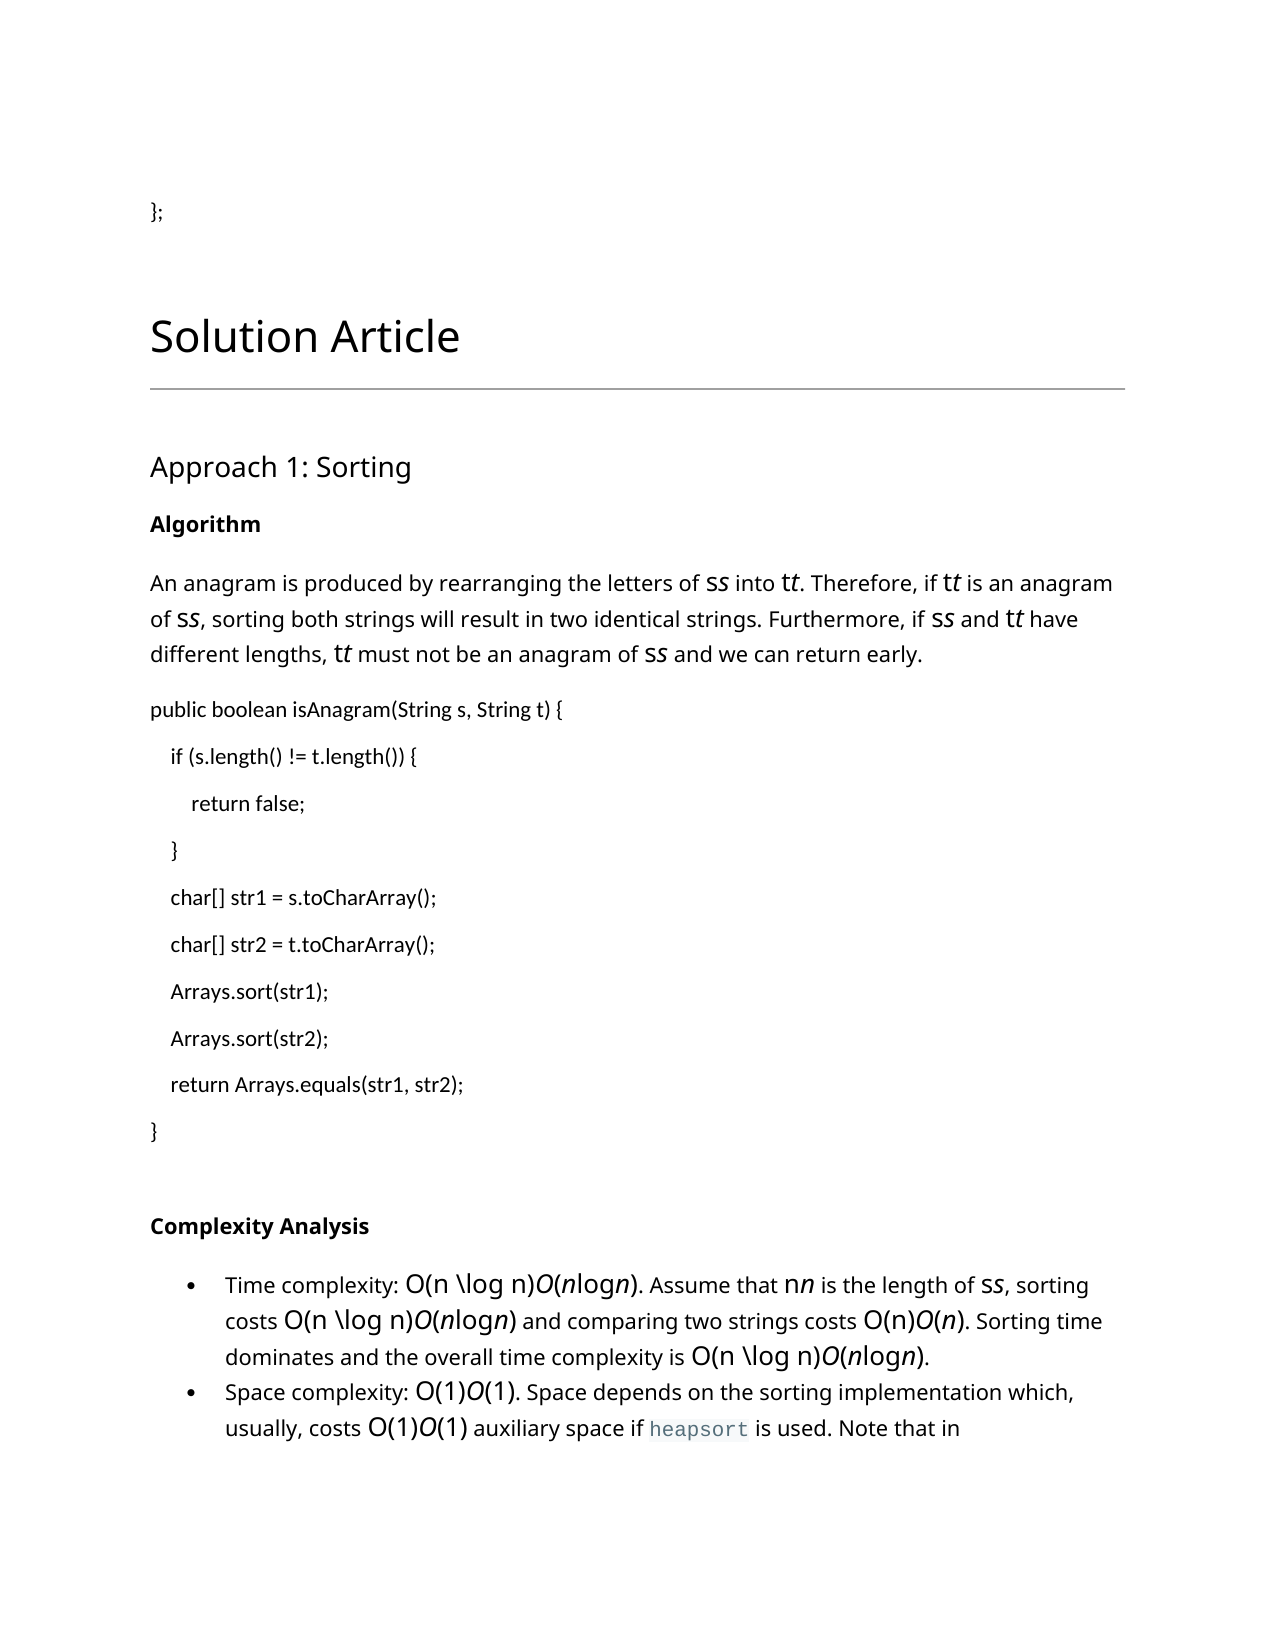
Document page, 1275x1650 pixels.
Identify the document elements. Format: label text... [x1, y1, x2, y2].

text } [150, 1117, 1125, 1146]
text Approach 1: Sorting [150, 447, 1125, 486]
text if (s.length() != t.length()) { [150, 742, 1125, 771]
text return false; [150, 789, 1125, 817]
list Time complexity: O(n \log n)O(nlogn). Assume that nn is the length of ss, sorting costs O(n \log n)O(nlogn) and comparing two strings costs O(n)O(n). Sorting time dominates and the overall time complexity is O(n \log n)O(nlogn). [187, 1266, 1125, 1373]
text Arrays.sort(str1); [150, 977, 1125, 1005]
text Complexity Analysis [150, 1211, 1125, 1241]
text Algorithm [150, 509, 1125, 539]
text }; [150, 197, 1125, 225]
text An anagram is produced by rearranging the letters of ss into tt. Therefore, if tt is an anagram of ss, sorting both strings will result in two identical strings. Furthermore, if ss and tt have different lengths, tt must not be an anagram of ss and we can return early. [150, 564, 1125, 671]
text Solution Article [150, 305, 1125, 365]
text char[] str2 = t.toCharArray(); [150, 930, 1125, 958]
text public boolean isAnagram(String s, String t) { [150, 696, 1125, 724]
text Arrays.sort(str2); [150, 1024, 1125, 1052]
text return Arrays.equals(str1, str2); [150, 1071, 1125, 1099]
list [187, 1373, 1125, 1444]
text } [150, 836, 1125, 864]
text char[] str1 = s.toCharArray(); [150, 883, 1125, 911]
